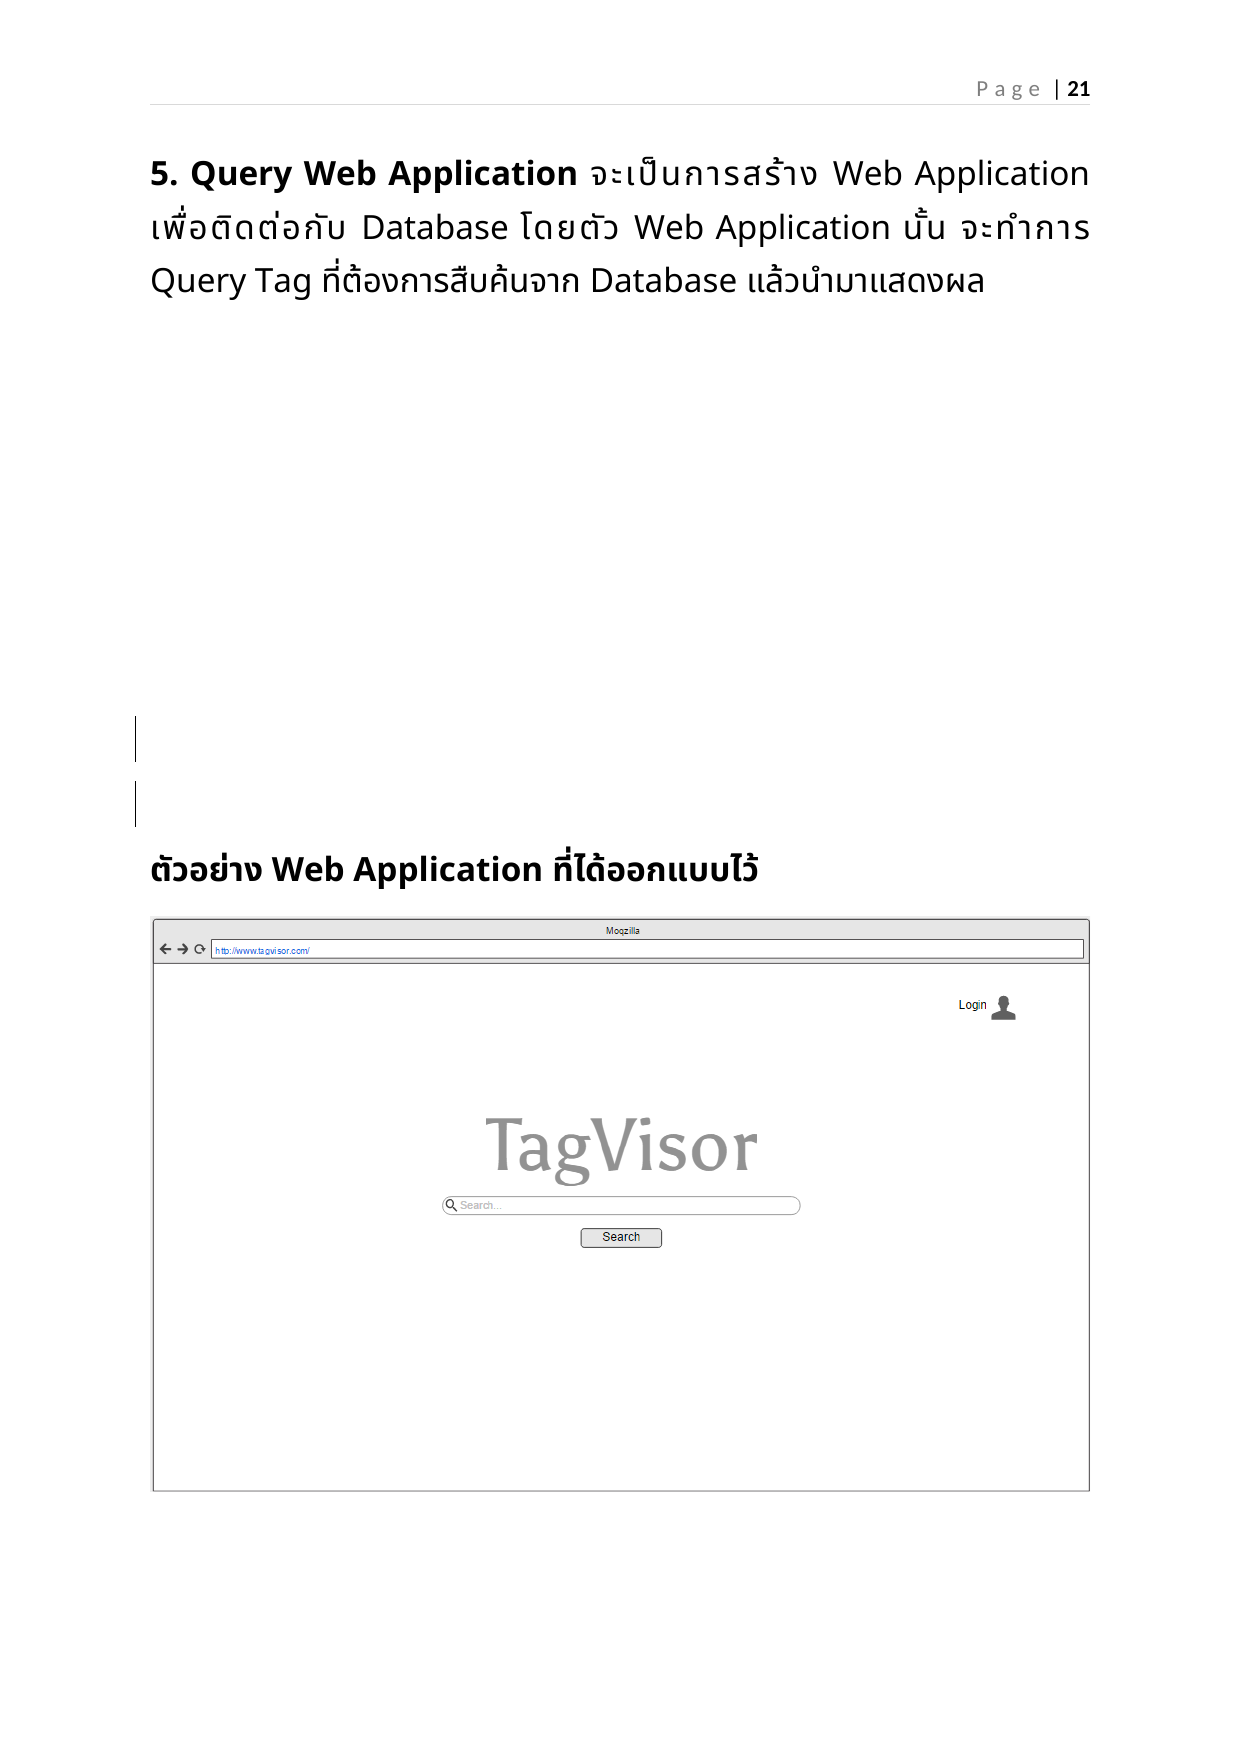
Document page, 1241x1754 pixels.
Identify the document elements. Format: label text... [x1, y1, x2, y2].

picture [150, 916, 1091, 1492]
text 5. Query Web Application จะเป็นการสร้าง Web Application เพื่อติดต่อกับ Database โดยตัว Web Application นั้น จะทำการ Query Tag ที่ต้องการสืบค้นจาก Database แล้วนำมาแสดงผล [150, 150, 1090, 308]
text ตัวอย่าง Web Application ที่ได้ออกแบบไว้ [150, 846, 1090, 897]
